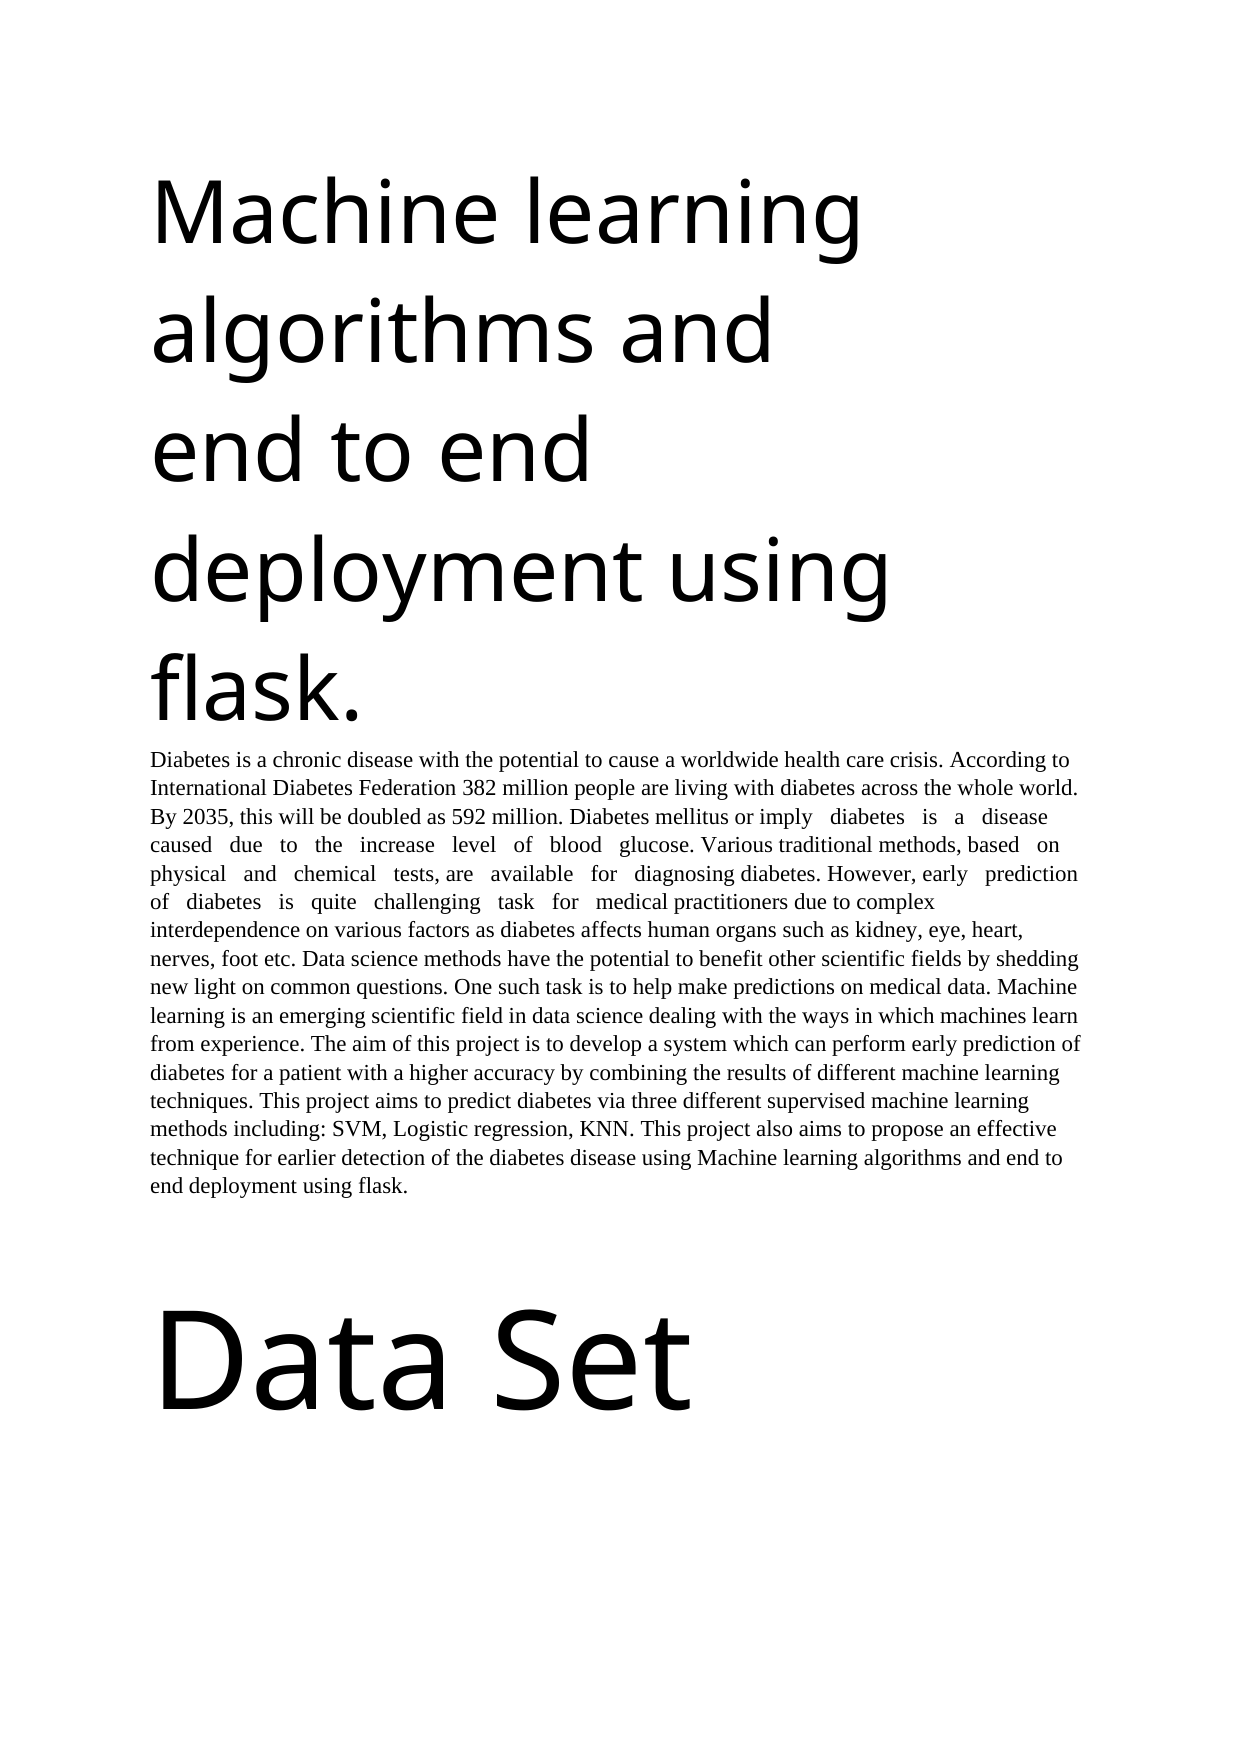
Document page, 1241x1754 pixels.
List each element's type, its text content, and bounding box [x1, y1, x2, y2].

text Data Set [150, 1263, 1090, 1450]
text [150, 150, 1090, 388]
text end to end deployment using flask. [150, 388, 1090, 746]
text Diabetes is a chronic disease with the potential to cause a worldwide health care crisis. According to International Diabetes Federation 382 million people are living with diabetes across the whole world. By 2035, this will be doubled as 592 million. Diabetes mellitus or imply diabetes is a disease caused due to the increase level of blood glucose. Various traditional methods, based on physical and chemical tests, are available for diagnosing diabetes. However, early prediction of diabetes is quite challenging task for medical practitioners due to complex interdependence on various factors as diabetes affects human organs such as kidney, eye, heart, nerves, foot etc. Data science methods have the potential to benefit other scientific fields by shedding new light on common questions. One such task is to help make predictions on medical data. Machine learning is an emerging scientific field in data science dealing with the ways in which machines learn from experience. The aim of this project is to develop a system which can perform early prediction of diabetes for a patient with a higher accuracy by combining the results of different machine learning techniques. This project aims to predict diabetes via three different supervised machine learning methods including: SVM, Logistic regression, KNN. This project also aims to propose an effective technique for earlier detection of the diabetes disease using Machine learning algorithms and end to end deployment using flask. [150, 746, 1090, 1199]
